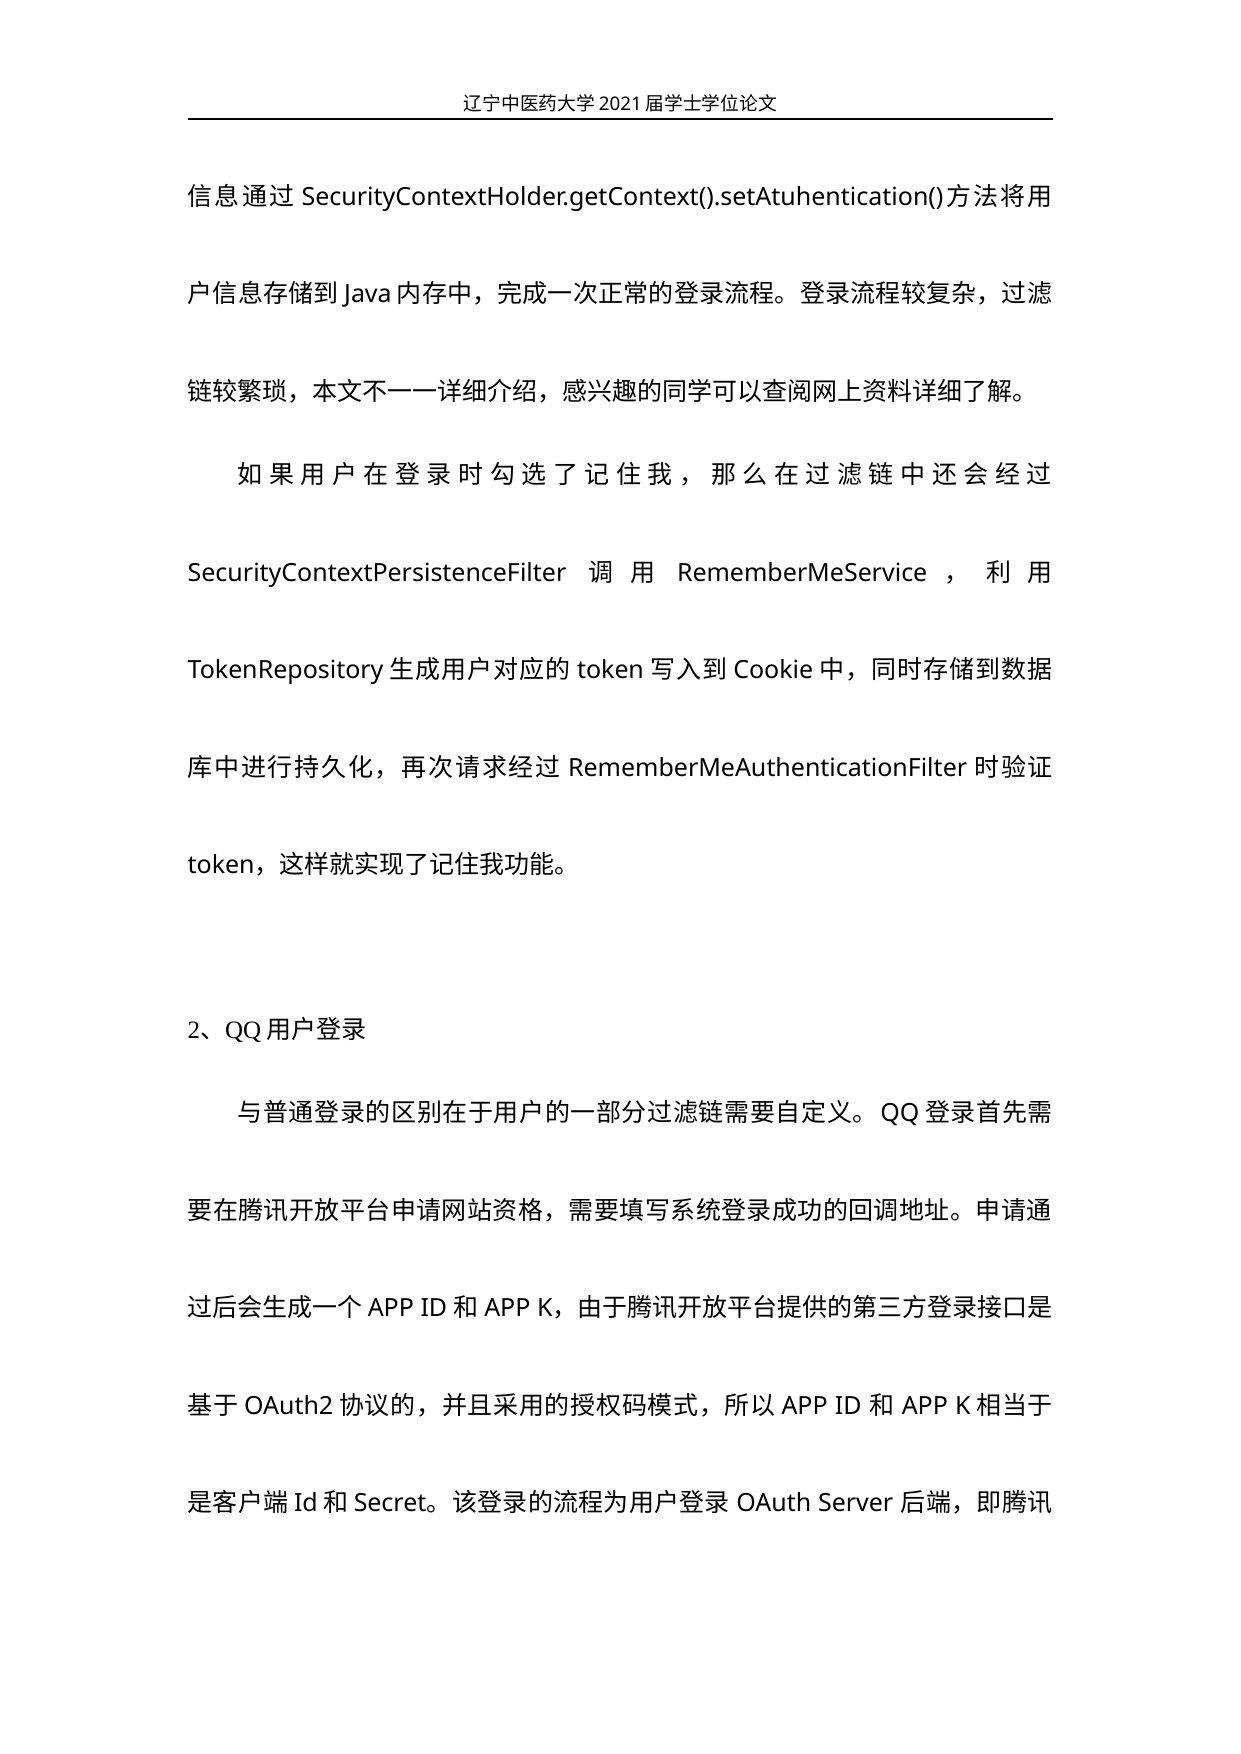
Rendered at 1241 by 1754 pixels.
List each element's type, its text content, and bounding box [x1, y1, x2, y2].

text 2、QQ用户登录 [187, 995, 1053, 1060]
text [187, 162, 1053, 422]
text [187, 1078, 1053, 1533]
text 如果用户在登录时勾选了记住我，那么在过滤链中还会经过SecurityContextPersistenceFilter调用RememberMeService，利用TokenRepository生成用户对应的token写入到Cookie中，同时存储到数据库中进行持久化，再次请求经过RememberMeAuthenticationFilter时验证token，这样就实现了记住我功能。 [187, 440, 1053, 895]
